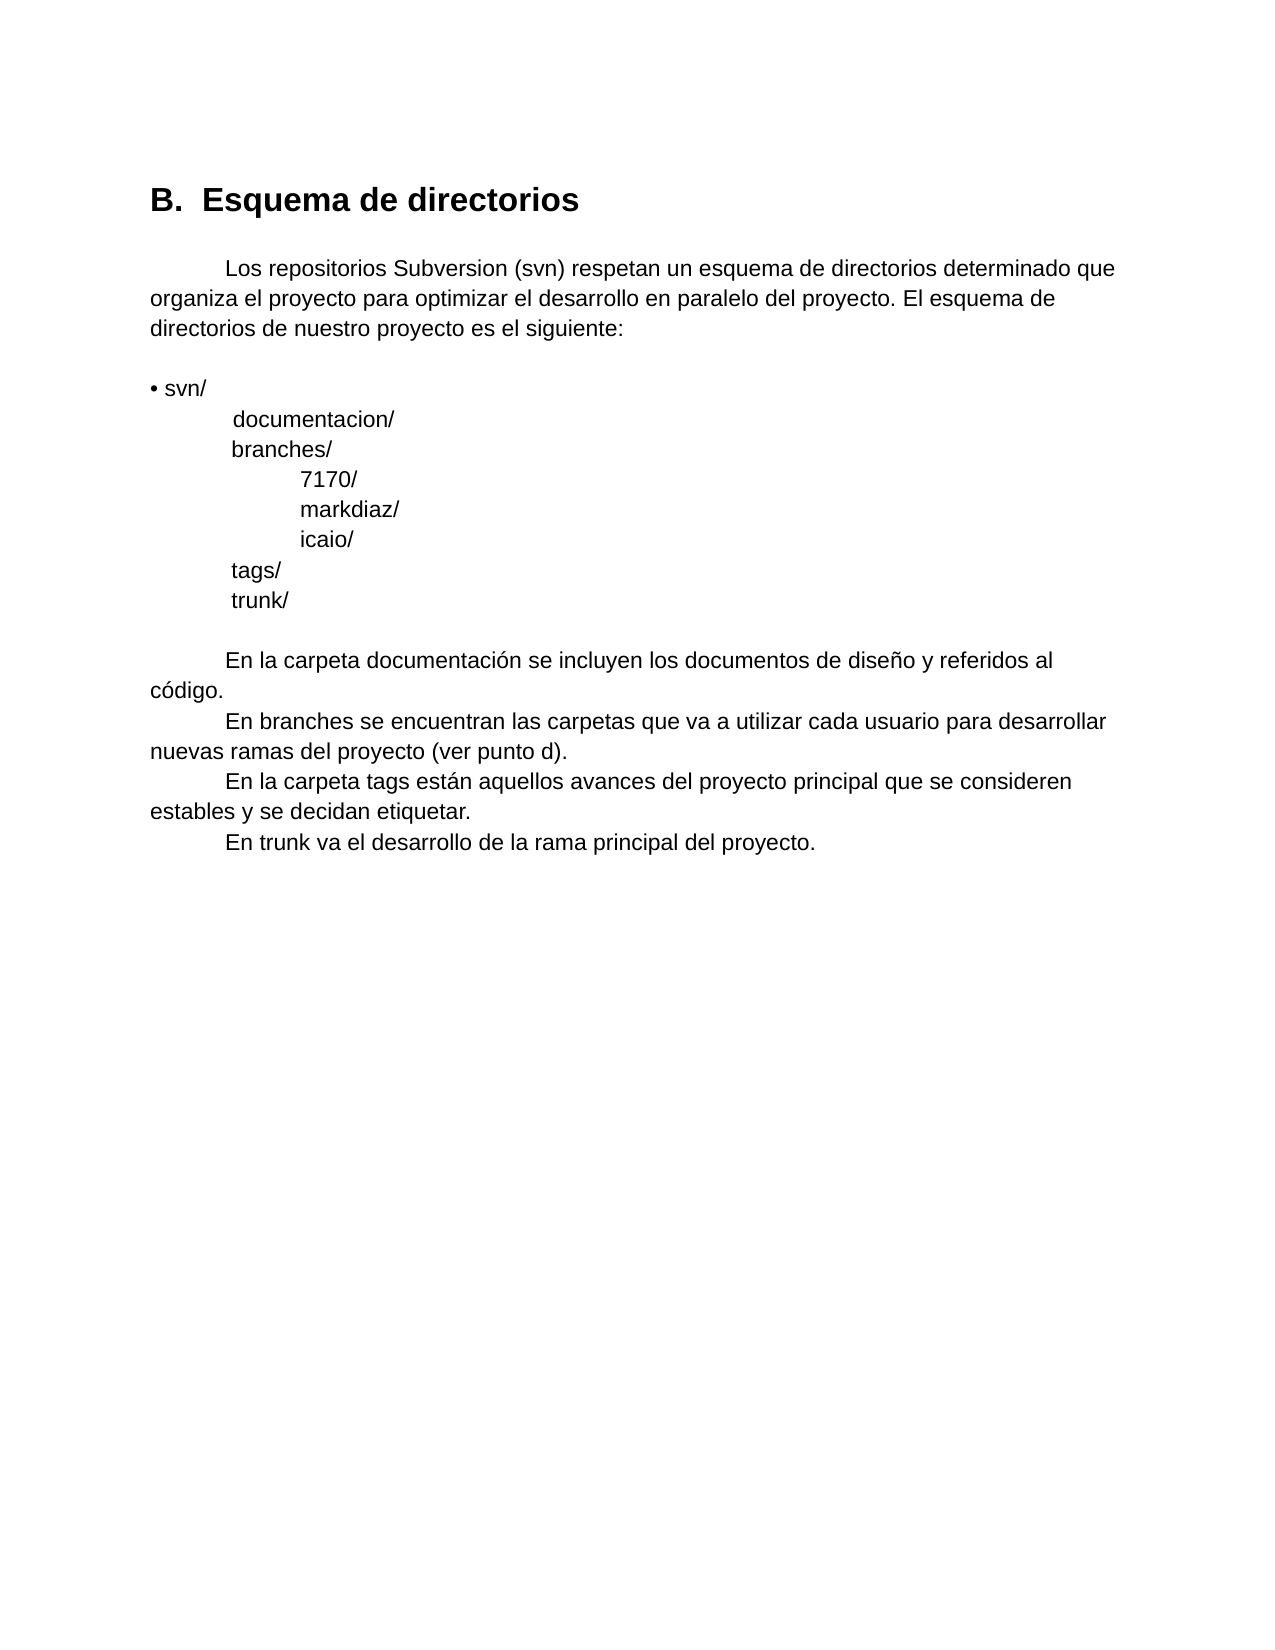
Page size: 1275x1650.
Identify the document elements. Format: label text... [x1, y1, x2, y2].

text trunk/ [150, 587, 1125, 613]
text tags/ [225, 557, 1125, 583]
text icaio/ [225, 526, 1125, 553]
text B. Esquema de directorios [150, 180, 1125, 219]
text En la carpeta documentación se incluyen los documentos de diseño y referidos al código. [150, 647, 1125, 704]
text En branches se encuentran las carpetas que va a utilizar cada usuario para desarrollar nuevas ramas del proyecto (ver punto d). [150, 708, 1125, 764]
text documentacion/ [150, 406, 1125, 432]
text • svn/ [150, 375, 1125, 402]
text En la carpeta tags están aquellos avances del proyecto principal que se consideren estables y se decidan etiquetar. [150, 768, 1125, 825]
text markdiaz/ [225, 496, 1125, 523]
text 7170/ [225, 466, 1125, 492]
text branches/ [150, 436, 1125, 462]
text En trunk va el desarrollo de la rama principal del proyecto. [150, 828, 1125, 855]
text Los repositorios Subversion (svn) respetan un esquema de directorios determinado que organiza el proyecto para optimizar el desarrollo en paralelo del proyecto. El esquema de directorios de nuestro proyecto es el siguiente: [150, 254, 1125, 341]
